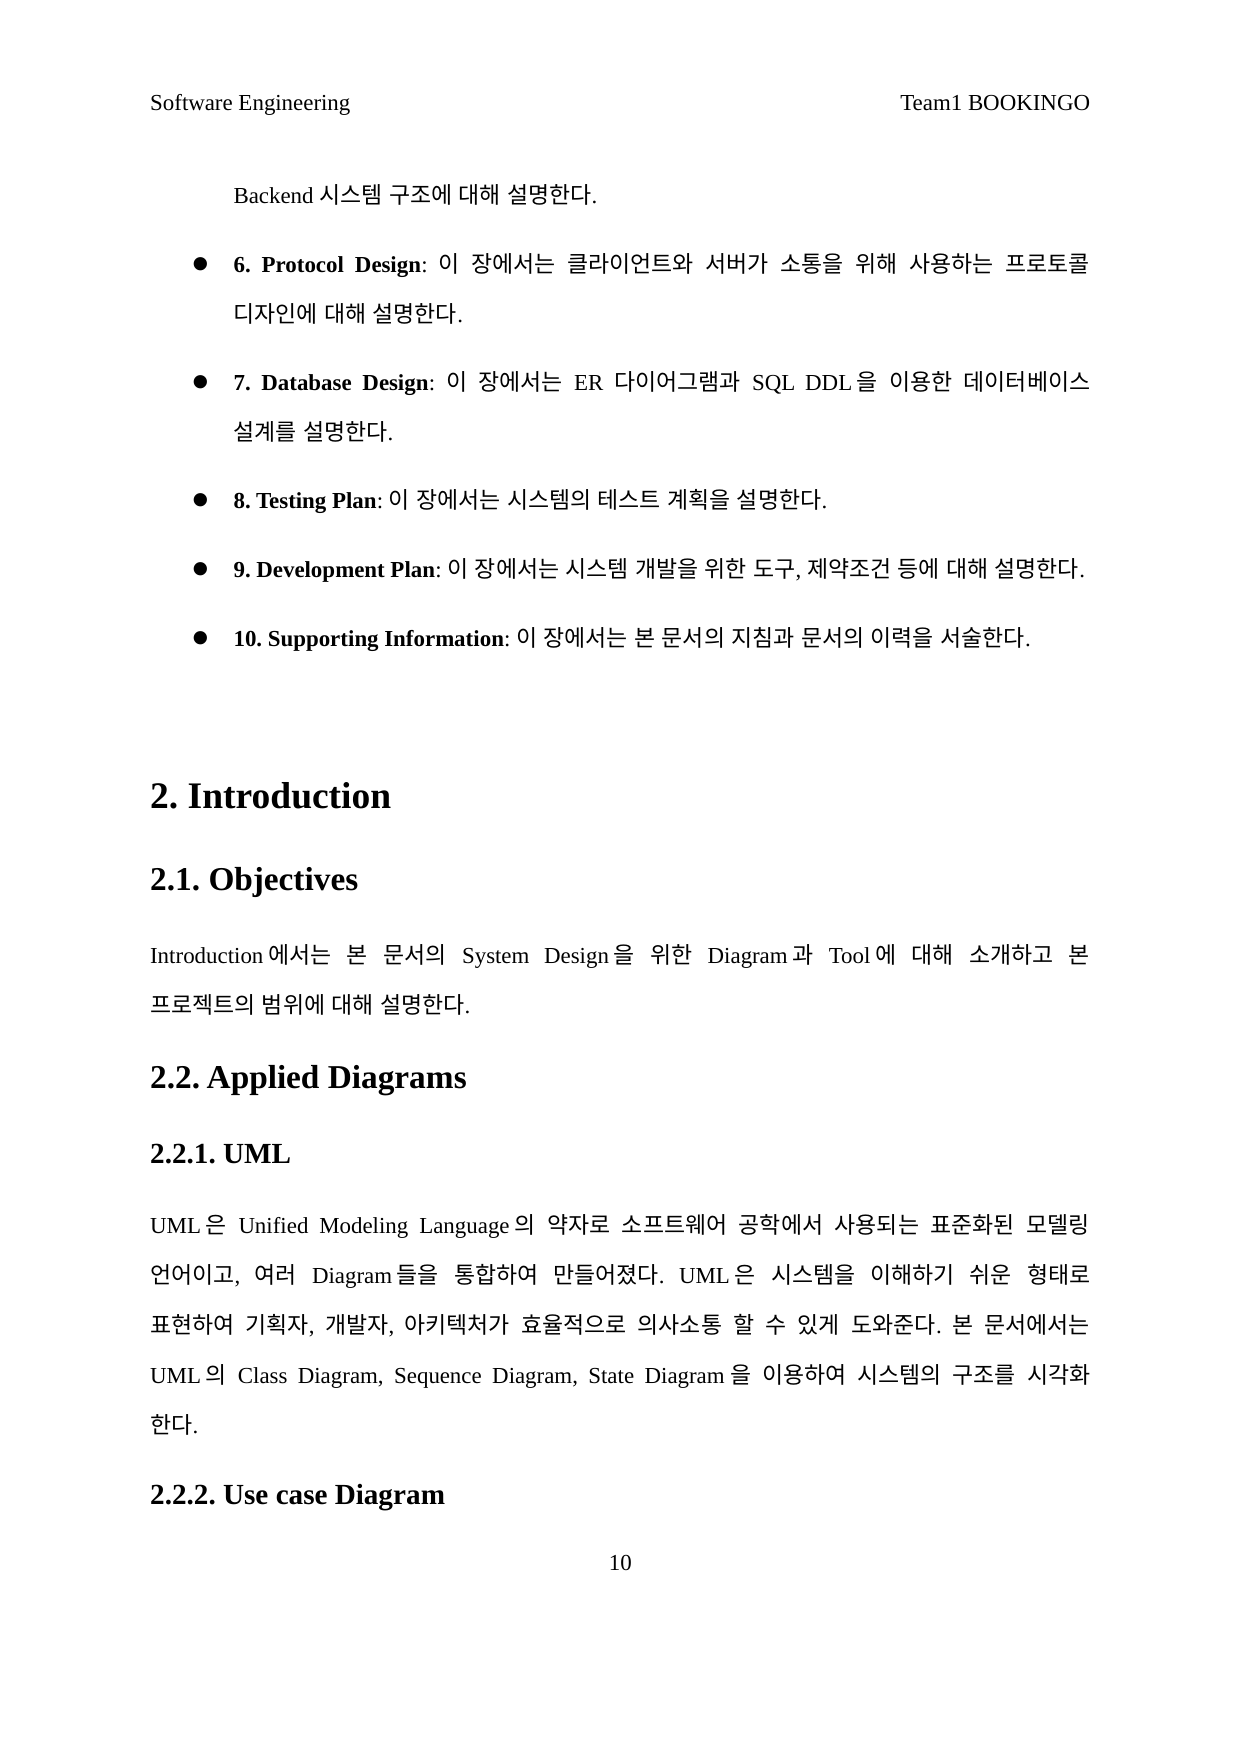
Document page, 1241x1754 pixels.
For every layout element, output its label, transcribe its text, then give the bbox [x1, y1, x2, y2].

list 7. Database Design: 이 장에서는 ER 다이어그램과 SQL DDL을 이용한 데이터베이스 설계를 설명한다. [192, 364, 1090, 447]
text 2.2. Applied Diagrams [150, 1058, 1090, 1096]
list 9. Development Plan: 이 장에서는 시스템 개발을 위한 도구, 제약조건 등에 대해 설명한다. [192, 551, 1090, 584]
list 8. Testing Plan: 이 장에서는 시스템의 테스트 계획을 설명한다. [192, 482, 1090, 516]
list 6. Protocol Design: 이 장에서는 클라이언트와 서버가 소통을 위해 사용하는 프로토콜 디자인에 대해 설명한다. [192, 246, 1090, 329]
text 2.2.1. UML [150, 1136, 1090, 1170]
text 2.2.2. Use case Diagram [150, 1477, 1090, 1511]
text UML은 Unified Modeling Language의 약자로 소프트웨어 공학에서 사용되는 표준화된 모델링 언어이고, 여러 Diagram들을 통합하여 만들어졌다. UML은 시스템을 이해하기 쉬운 형태로 표현하여 기획자, 개발자, 아키텍처가 효율적으로 의사소통 할 수 있게 도와준다. 본 문서에서는 UML의 Class Diagram, Sequence Diagram, State Diagram을 이용하여 시스템의 구조를 시각화 한다. [150, 1207, 1090, 1440]
text Introduction에서는 본 문서의 System Design을 위한 Diagram과 Tool에 대해 소개하고 본 프로젝트의 범위에 대해 설명한다. [150, 937, 1090, 1020]
list 10. Supporting Information: 이 장에서는 본 문서의 지침과 문서의 이력을 서술한다. [192, 619, 1090, 653]
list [192, 177, 1090, 210]
text 2.1. Objectives [150, 859, 1090, 897]
text 2. Introduction [150, 773, 1090, 817]
